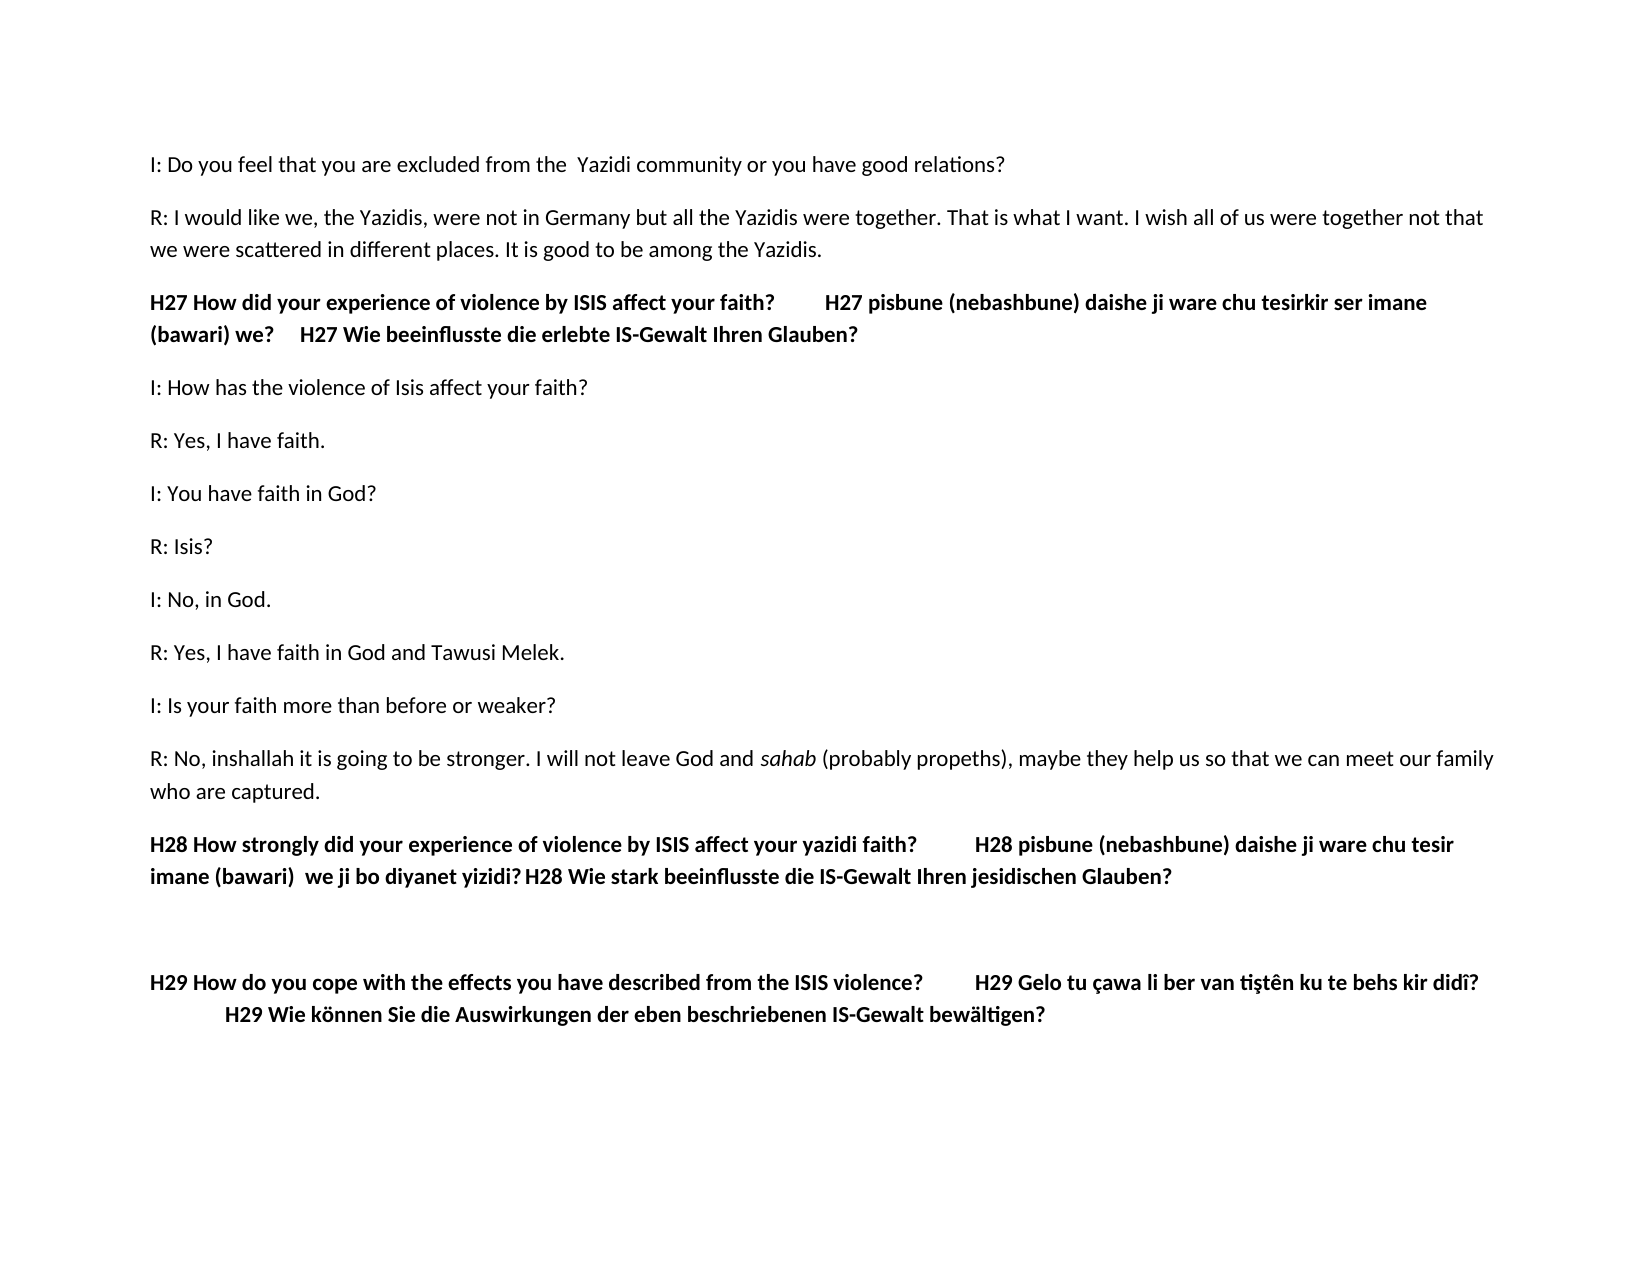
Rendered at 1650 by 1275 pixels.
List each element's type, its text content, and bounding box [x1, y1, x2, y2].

text R: Yes, I have faith in God and Tawusi Melek. [150, 638, 1500, 667]
text R: I would like we, the Yazidis, were not in Germany but all the Yazidis were together. That is what I want. I wish all of us were together not that we were scattered in different places. It is good to be among the Yazidis. [150, 203, 1500, 263]
text I: Do you feel that you are excluded from the Yazidi community or you have good relations? [150, 150, 1500, 178]
text I: Is your faith more than before or weaker? [150, 692, 1500, 719]
text R: Isis? [150, 532, 1500, 561]
text H28 How strongly did your experience of violence by ISIS affect your yazidi faith? H28 pisbune (nebashbune) daishe ji ware chu tesir imane (bawari) we ji bo diyanet yizidi? H28 Wie stark beeinflusste die IS-Gewalt Ihren jesidischen Glauben? [150, 830, 1500, 890]
text R: Yes, I have faith. [150, 426, 1500, 454]
text H29 How do you cope with the effects you have described from the ISIS violence? H29 Gelo tu çawa li ber van tiştên ku te behs kir didî? H29 Wie können Sie die Auswirkungen der eben beschriebenen IS-Gewalt bewältigen? [150, 968, 1500, 1028]
text I: No, in God. [150, 586, 1500, 613]
text R: No, inshallah it is going to be stronger. I will not leave God and sahab (probably propeths), maybe they help us so that we can meet our family who are captured. [150, 744, 1500, 805]
text I: You have faith in God? [150, 479, 1500, 507]
text I: How has the violence of Isis affect your faith? [150, 373, 1500, 401]
text H27 How did your experience of violence by ISIS affect your faith? H27 pisbune (nebashbune) daishe ji ware chu tesirkir ser imane (bawari) we? H27 Wie beeinflusste die erlebte IS-Gewalt Ihren Glauben? [150, 288, 1500, 348]
